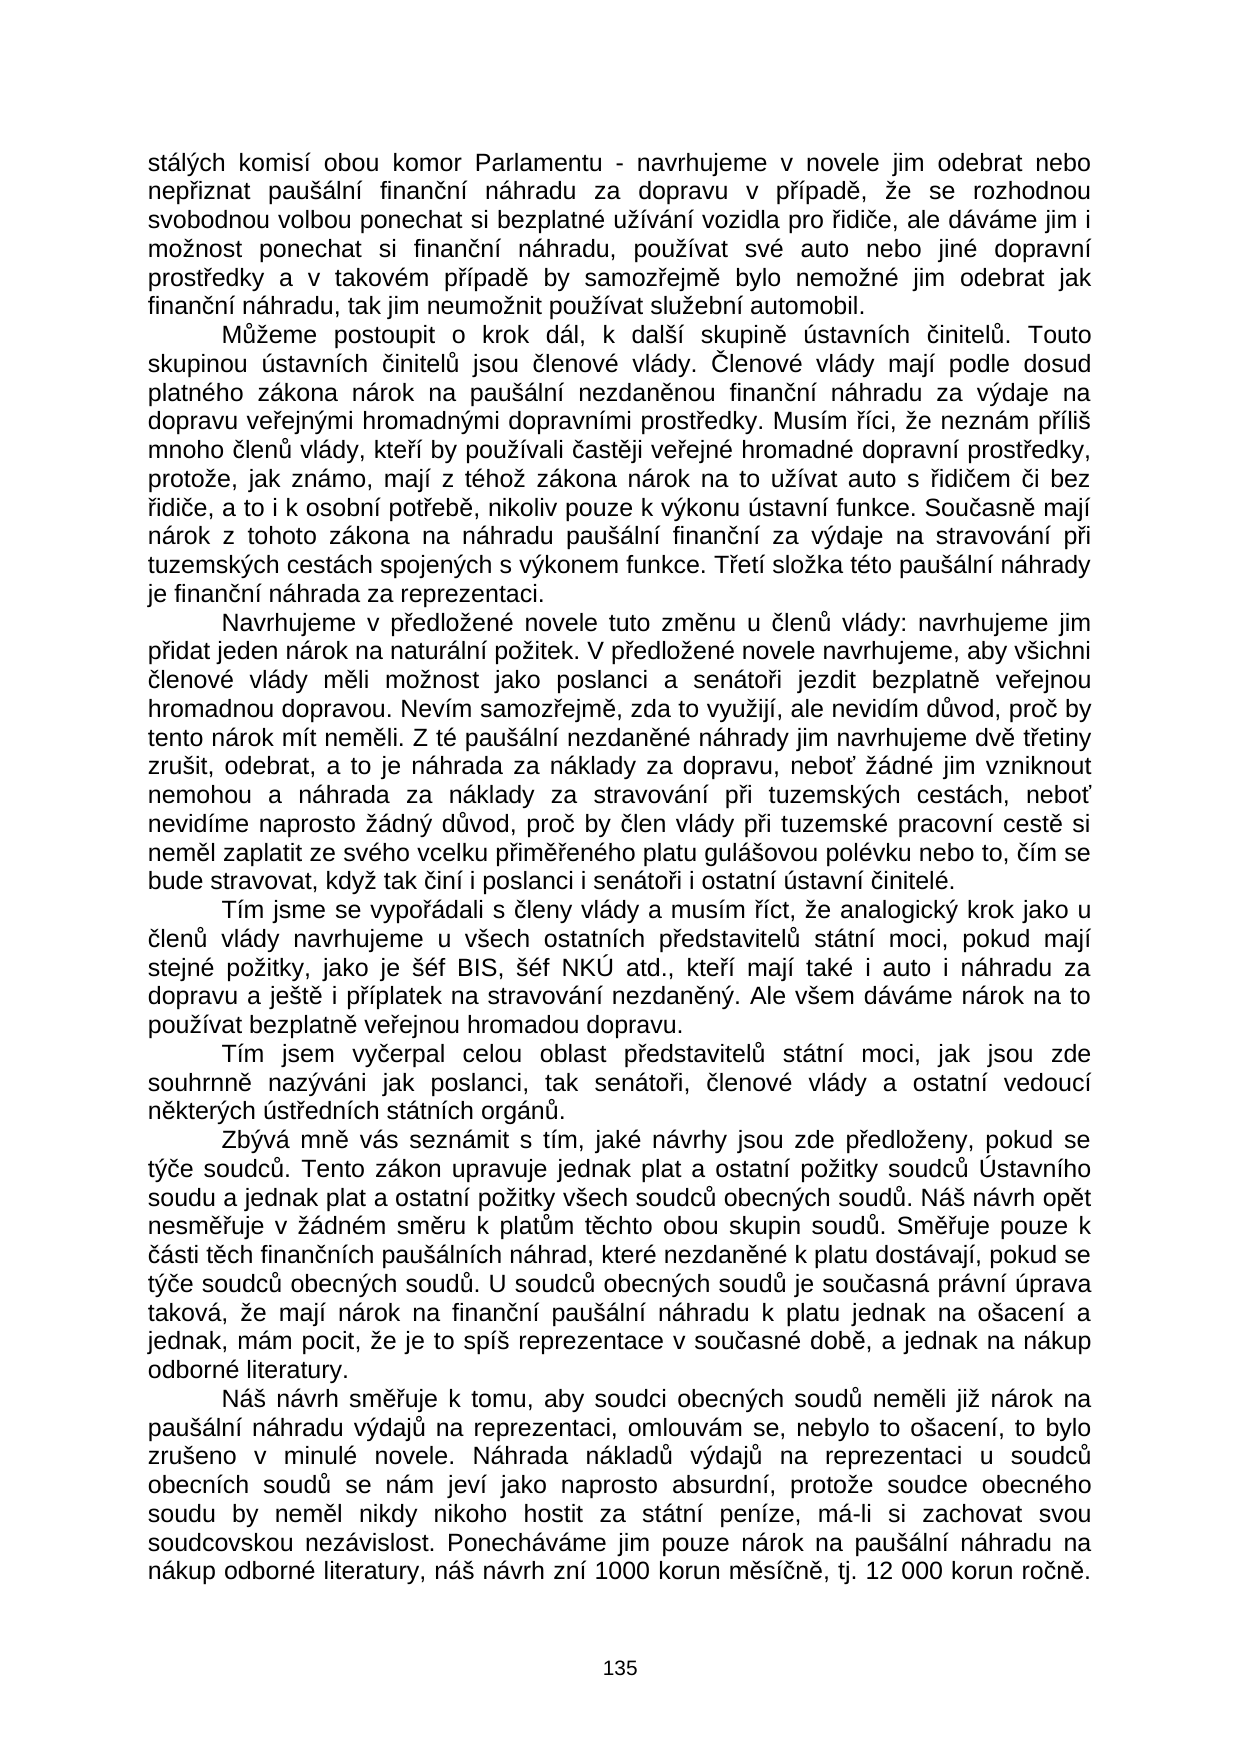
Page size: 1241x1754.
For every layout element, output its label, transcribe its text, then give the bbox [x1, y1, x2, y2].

text Zbývá mně vás seznámit s tím, jaké návrhy jsou zde předloženy, pokud se týče soudců. Tento zákon upravuje jednak plat a ostatní požitky soudců Ústavního soudu a jednak plat a ostatní požitky všech soudců obecných soudů. Náš návrh opět nesměřuje v žádném směru k platům těchto obou skupin soudů. Směřuje pouze k části těch finančních paušálních náhrad, které nezdaněné k platu dostávají, pokud se týče soudců obecných soudů. U soudců obecných soudů je současná právní úprava taková, že mají nárok na finanční paušální náhradu k platu jednak na ošacení a jednak, mám pocit, že je to spíš reprezentace v současné době, a jednak na nákup odborné literatury. [148, 1125, 1093, 1384]
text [148, 1384, 1093, 1585]
text Tím jsem vyčerpal celou oblast představitelů státní moci, jak jsou zde souhrnně nazýváni jak poslanci, tak senátoři, členové vlády a ostatní vedoucí některých ústředních státních orgánů. [148, 1039, 1093, 1125]
text Navrhujeme v předložené novele tuto změnu u členů vlády: navrhujeme jim přidat jeden nárok na naturální požitek. V předložené novele navrhujeme, aby všichni členové vlády měli možnost jako poslanci a senátoři jezdit bezplatně veřejnou hromadnou dopravou. Nevím samozřejmě, zda to využijí, ale nevidím důvod, proč by tento nárok mít neměli. Z té paušální nezdaněné náhrady jim navrhujeme dvě třetiny zrušit, odebrat, a to je náhrada za náklady za dopravu, neboť žádné jim vzniknout nemohou a náhrada za náklady za stravování při tuzemských cestách, neboť nevidíme naprosto žádný důvod, proč by člen vlády při tuzemské pracovní cestě si neměl zaplatit ze svého vcelku přiměřeného platu gulášovou polévku nebo to, čím se bude stravovat, když tak činí i poslanci i senátoři i ostatní ústavní činitelé. [148, 608, 1093, 895]
text Tím jsme se vypořádali s členy vlády a musím říct, že analogický krok jako u členů vlády navrhujeme u všech ostatních představitelů státní moci, pokud mají stejné požitky, jako je šéf BIS, šéf NKÚ atd., kteří mají také i auto i náhradu za dopravu a ještě i příplatek na stravování nezdaněný. Ale všem dáváme nárok na to používat bezplatně veřejnou hromadou dopravu. [148, 895, 1093, 1039]
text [148, 148, 1093, 320]
text Můžeme postoupit o krok dál, k další skupině ústavních činitelů. Touto skupinou ústavních činitelů jsou členové vlády. Členové vlády mají podle dosud platného zákona nárok na paušální nezdaněnou finanční náhradu za výdaje na dopravu veřejnými hromadnými dopravními prostředky. Musím říci, že neznám příliš mnoho členů vlády, kteří by používali častěji veřejné hromadné dopravní prostředky, protože, jak známo, mají z téhož zákona nárok na to užívat auto s řidičem či bez řidiče, a to i k osobní potřebě, nikoliv pouze k výkonu ústavní funkce. Současně mají nárok z tohoto zákona na náhradu paušální finanční za výdaje na stravování při tuzemských cestách spojených s výkonem funkce. Třetí složka této paušální náhrady je finanční náhrada za reprezentaci. [148, 320, 1093, 608]
